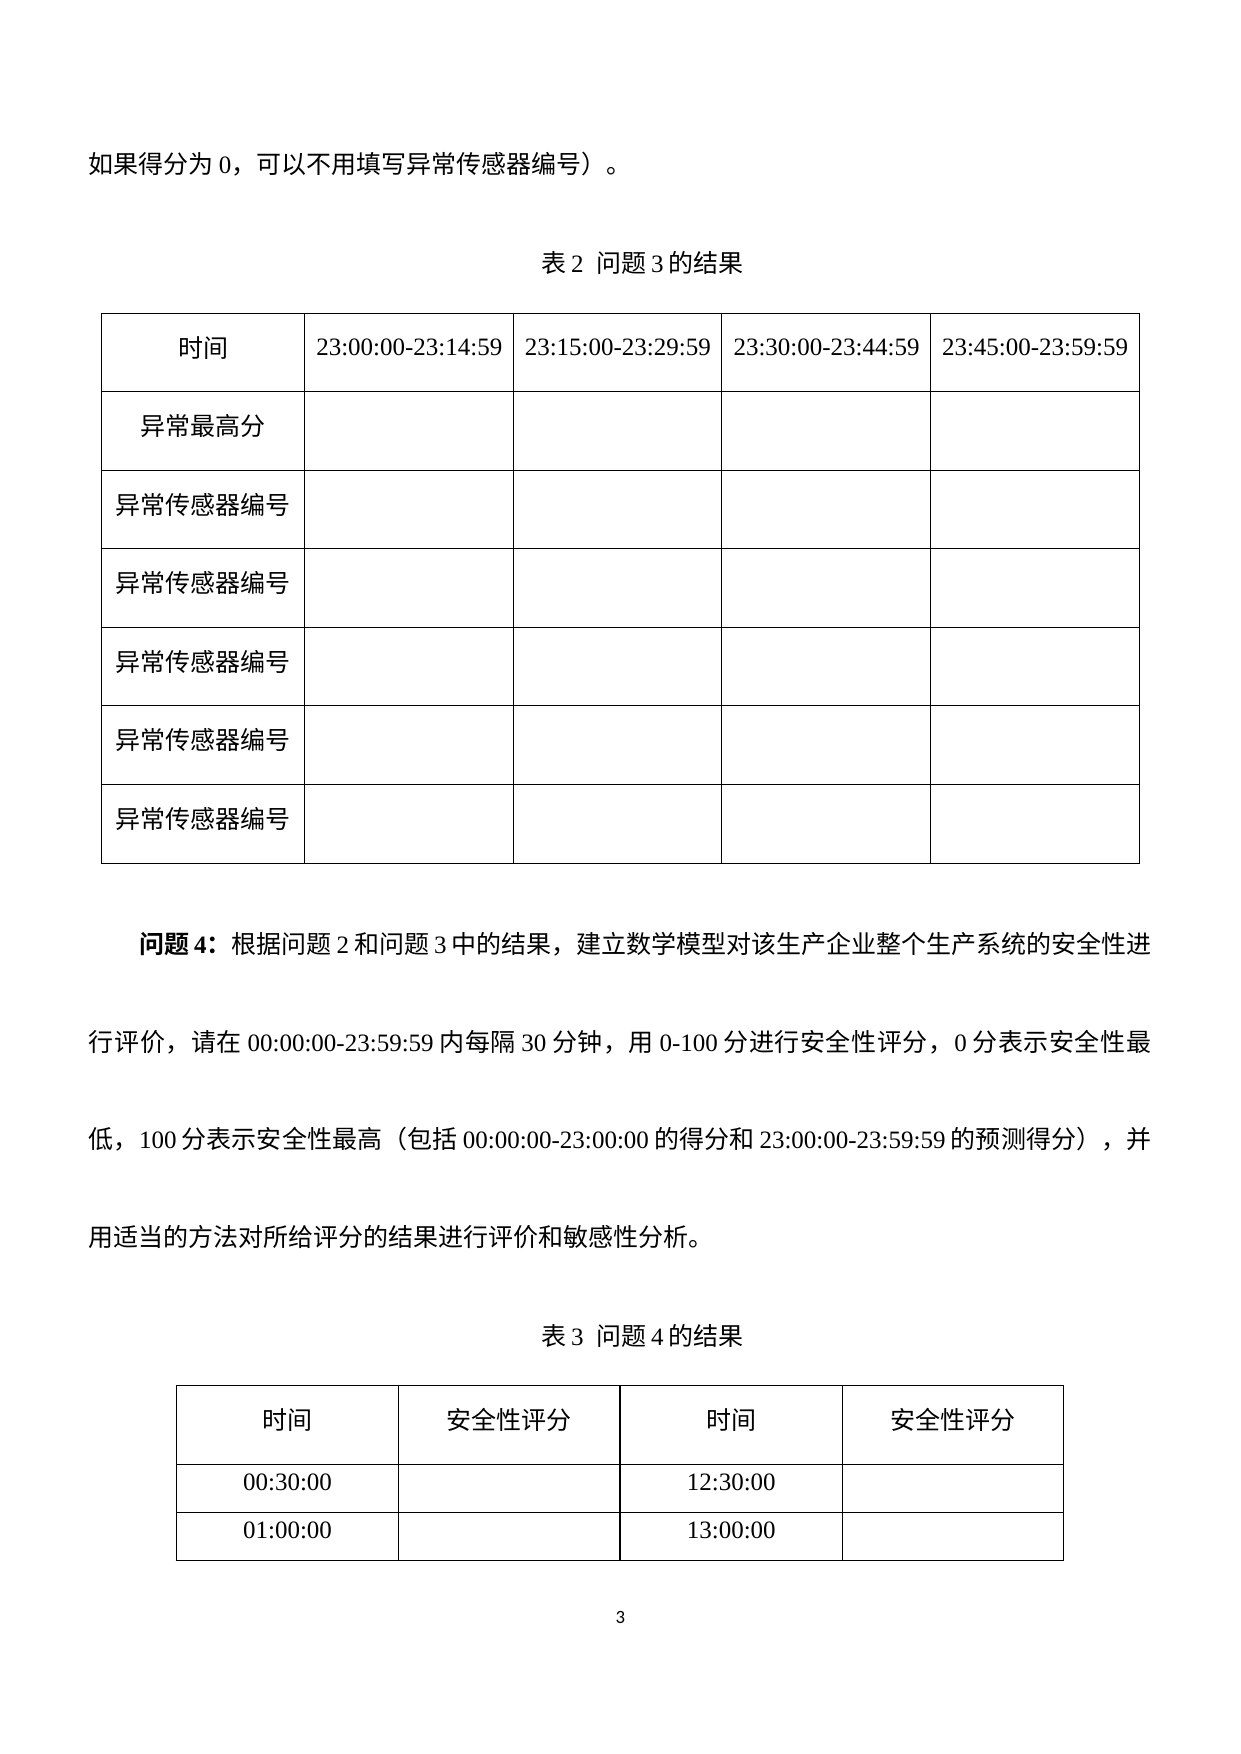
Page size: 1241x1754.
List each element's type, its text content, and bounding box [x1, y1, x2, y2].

table_cell 13:00:00 [621, 1513, 842, 1559]
table_cell [931, 471, 1139, 548]
table_cell [931, 785, 1139, 862]
table_cell [305, 471, 513, 548]
table_cell 01:00:00 [177, 1513, 398, 1559]
table_cell 异常最高分 [102, 392, 304, 470]
table_header 时间 [177, 1386, 398, 1464]
table_cell [722, 392, 930, 470]
table_cell [514, 785, 721, 862]
table_cell 异常传感器编号 [102, 549, 304, 627]
table_header 23:30:00-23:44:59 [722, 314, 930, 391]
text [89, 130, 1152, 195]
table_cell 00:30:00 [177, 1465, 398, 1512]
table_cell [931, 706, 1139, 784]
table_header 23:15:00-23:29:59 [514, 314, 721, 391]
table_cell [514, 706, 721, 784]
table_cell [305, 392, 513, 470]
table_cell [514, 471, 721, 548]
table_cell 异常传感器编号 [102, 785, 304, 862]
table_cell [931, 549, 1139, 627]
table_cell [722, 785, 930, 862]
table_cell [514, 392, 721, 470]
table_cell [305, 785, 513, 862]
table_cell [305, 549, 513, 627]
table_cell [722, 706, 930, 784]
list 表3 问题4的结果 [132, 1302, 1152, 1367]
table_header 23:45:00-23:59:59 [931, 314, 1139, 391]
table_cell [305, 628, 513, 705]
text 问题4：根据问题2和问题3中的结果，建立数学模型对该生产企业整个生产系统的安全性进行评价，请在00:00:00-23:59:59内每隔30分钟，用0-100分进行安全性评分，0分表示安全性最低，100分表示安全性最高（包括00:00:00-23:00:00的得分和23:00:00-23:59:59的预测得分），并用适当的方法对所给评分的结果进行评价和敏感性分析。 [89, 910, 1152, 1268]
table_cell 异常传感器编号 [102, 706, 304, 784]
table_header 时间 [621, 1386, 842, 1464]
table_cell [722, 471, 930, 548]
table_cell [722, 549, 930, 627]
table_header 23:00:00-23:14:59 [305, 314, 513, 391]
table_cell [514, 549, 721, 627]
table_cell 异常传感器编号 [102, 471, 304, 548]
table_header 安全性评分 [843, 1386, 1063, 1464]
table_cell [843, 1513, 1063, 1559]
table_cell [399, 1513, 619, 1559]
table_cell 12:30:00 [621, 1465, 842, 1512]
table_cell [843, 1465, 1063, 1512]
table_header 时间 [102, 314, 304, 391]
table_cell 异常传感器编号 [102, 628, 304, 705]
table_cell [722, 628, 930, 705]
table_cell [931, 628, 1139, 705]
table_cell [399, 1465, 619, 1512]
table_cell [305, 706, 513, 784]
table_cell [514, 628, 721, 705]
table_header 安全性评分 [399, 1386, 619, 1464]
table_cell [931, 392, 1139, 470]
list 表2 问题3的结果 [132, 229, 1152, 294]
